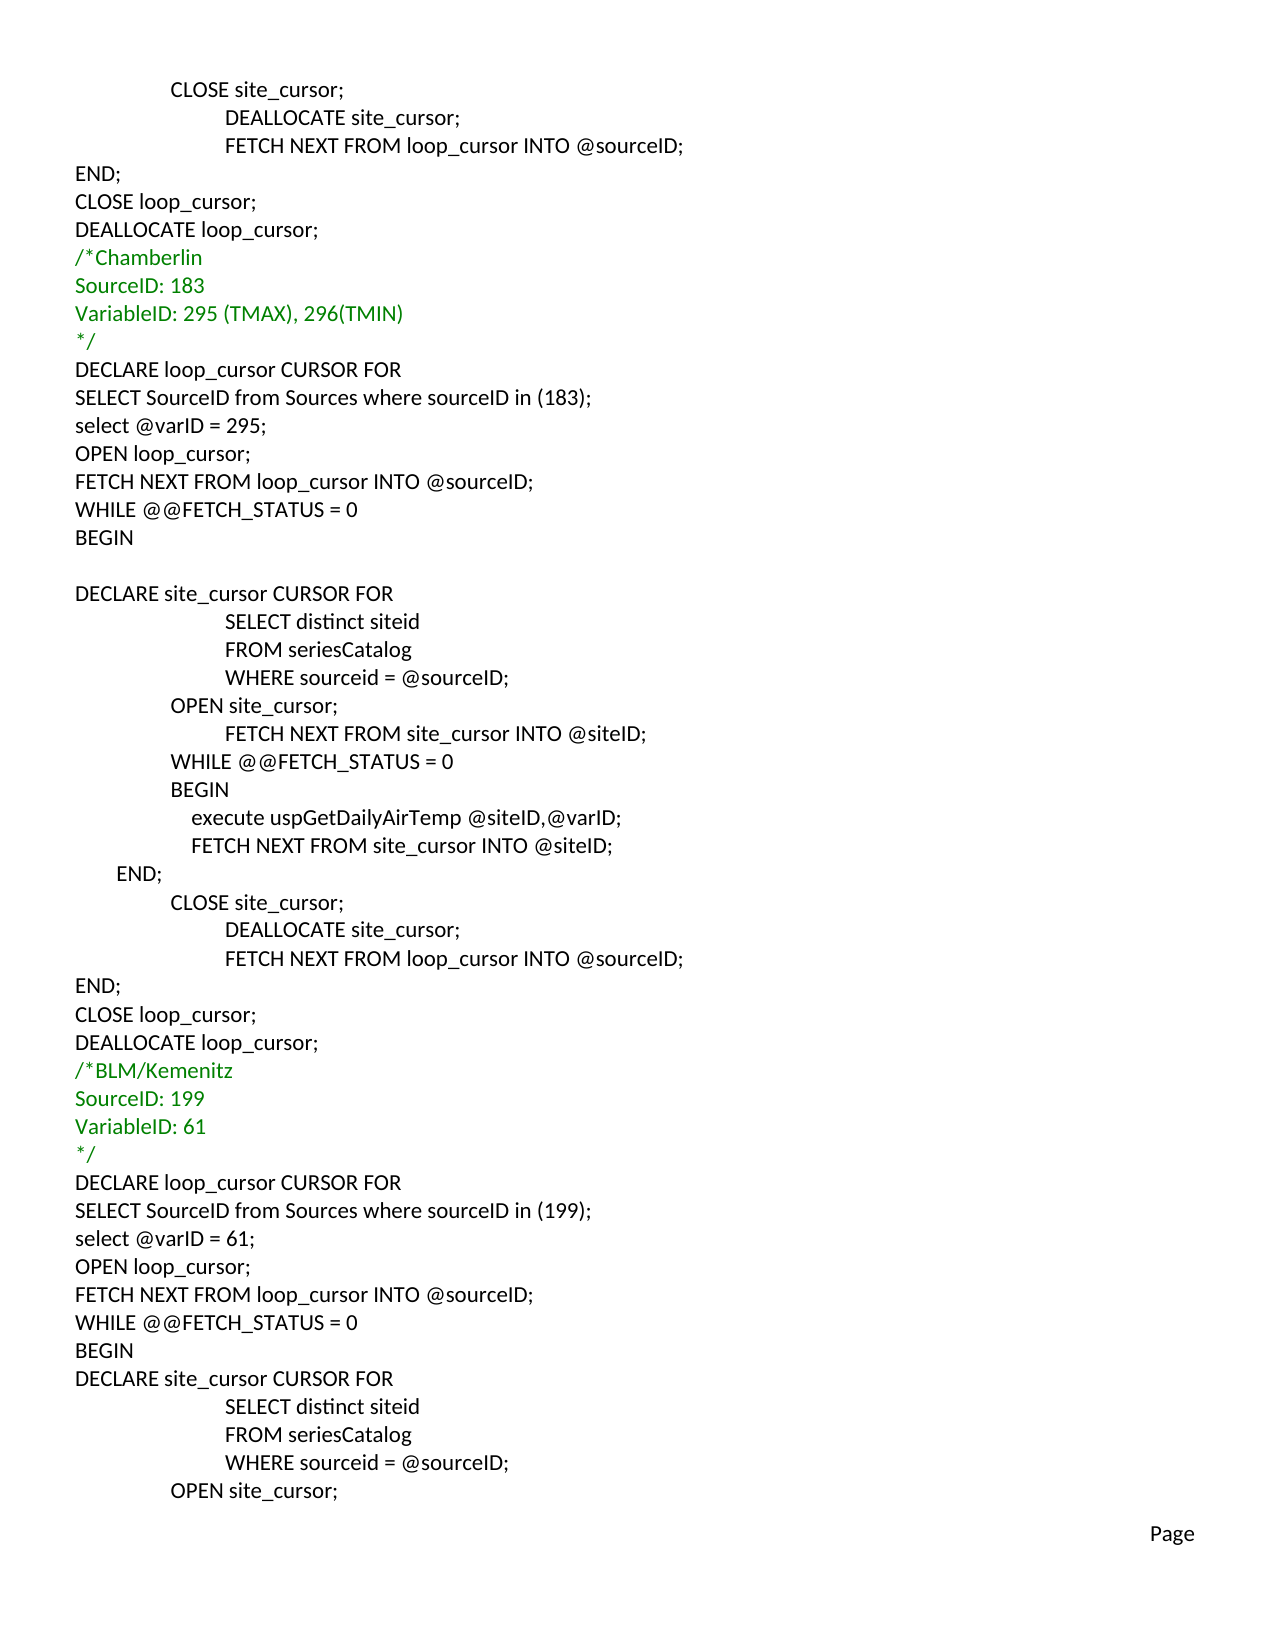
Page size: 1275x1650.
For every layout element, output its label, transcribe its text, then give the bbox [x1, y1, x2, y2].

text */ [75, 327, 1200, 355]
text VariableID: 295 (TMAX), 296(TMIN) [75, 299, 1200, 327]
text END; [75, 159, 1200, 187]
text FROM seriesCatalog [75, 635, 1200, 663]
text DEALLOCATE loop_cursor; [75, 1028, 1200, 1056]
text DEALLOCATE site_cursor; [75, 103, 1200, 131]
text FETCH NEXT FROM site_cursor INTO @siteID; [75, 719, 1200, 747]
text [75, 1280, 1200, 1308]
text SourceID: 183 [75, 271, 1200, 299]
text CLOSE site_cursor; [75, 888, 1200, 916]
text END; [75, 859, 1200, 888]
text /*Chamberlin [75, 243, 1200, 271]
text */ [75, 1140, 1200, 1168]
text VariableID: 61 [75, 1112, 1200, 1140]
text WHERE sourceid = @sourceID; [75, 1448, 1200, 1476]
text SELECT distinct siteid [75, 607, 1200, 635]
text WHERE sourceid = @sourceID; [75, 663, 1200, 691]
text execute uspGetDailyAirTemp @siteID,@varID; [75, 803, 1200, 832]
text OPEN site_cursor; [75, 691, 1200, 719]
text SourceID: 199 [75, 1084, 1200, 1112]
text FETCH NEXT FROM site_cursor INTO @siteID; [75, 832, 1200, 859]
text BEGIN [75, 1336, 1200, 1364]
text OPEN site_cursor; [75, 1476, 1200, 1504]
text BEGIN [75, 776, 1200, 803]
text DEALLOCATE site_cursor; [75, 916, 1200, 944]
text SELECT SourceID from Sources where sourceID in (199); [75, 1196, 1200, 1224]
text select @varID = 295; [75, 411, 1200, 439]
text select @varID = 61; [75, 1224, 1200, 1252]
text DECLARE loop_cursor CURSOR FOR [75, 1168, 1200, 1196]
text BEGIN [75, 523, 1200, 551]
text WHILE @@FETCH_STATUS = 0 [75, 747, 1200, 776]
text CLOSE loop_cursor; [75, 187, 1200, 215]
text DECLARE site_cursor CURSOR FOR [75, 579, 1200, 607]
text WHILE @@FETCH_STATUS = 0 [75, 495, 1200, 523]
text CLOSE loop_cursor; [75, 1000, 1200, 1028]
text FETCH NEXT FROM loop_cursor INTO @sourceID; [75, 467, 1200, 495]
text FETCH NEXT FROM loop_cursor INTO @sourceID; [75, 944, 1200, 972]
text /*BLM/Kemenitz [75, 1056, 1200, 1084]
text DEALLOCATE loop_cursor; [75, 215, 1200, 243]
text DECLARE site_cursor CURSOR FOR [75, 1364, 1200, 1392]
text SELECT distinct siteid [75, 1392, 1200, 1420]
text DECLARE loop_cursor CURSOR FOR [75, 355, 1200, 383]
text CLOSE site_cursor; [75, 75, 1200, 103]
text END; [75, 972, 1200, 1000]
text WHILE @@FETCH_STATUS = 0 [75, 1308, 1200, 1336]
text OPEN loop_cursor; [75, 1252, 1200, 1280]
text OPEN loop_cursor; [75, 439, 1200, 467]
text FROM seriesCatalog [75, 1420, 1200, 1448]
text SELECT SourceID from Sources where sourceID in (183); [75, 383, 1200, 411]
text FETCH NEXT FROM loop_cursor INTO @sourceID; [75, 131, 1200, 159]
